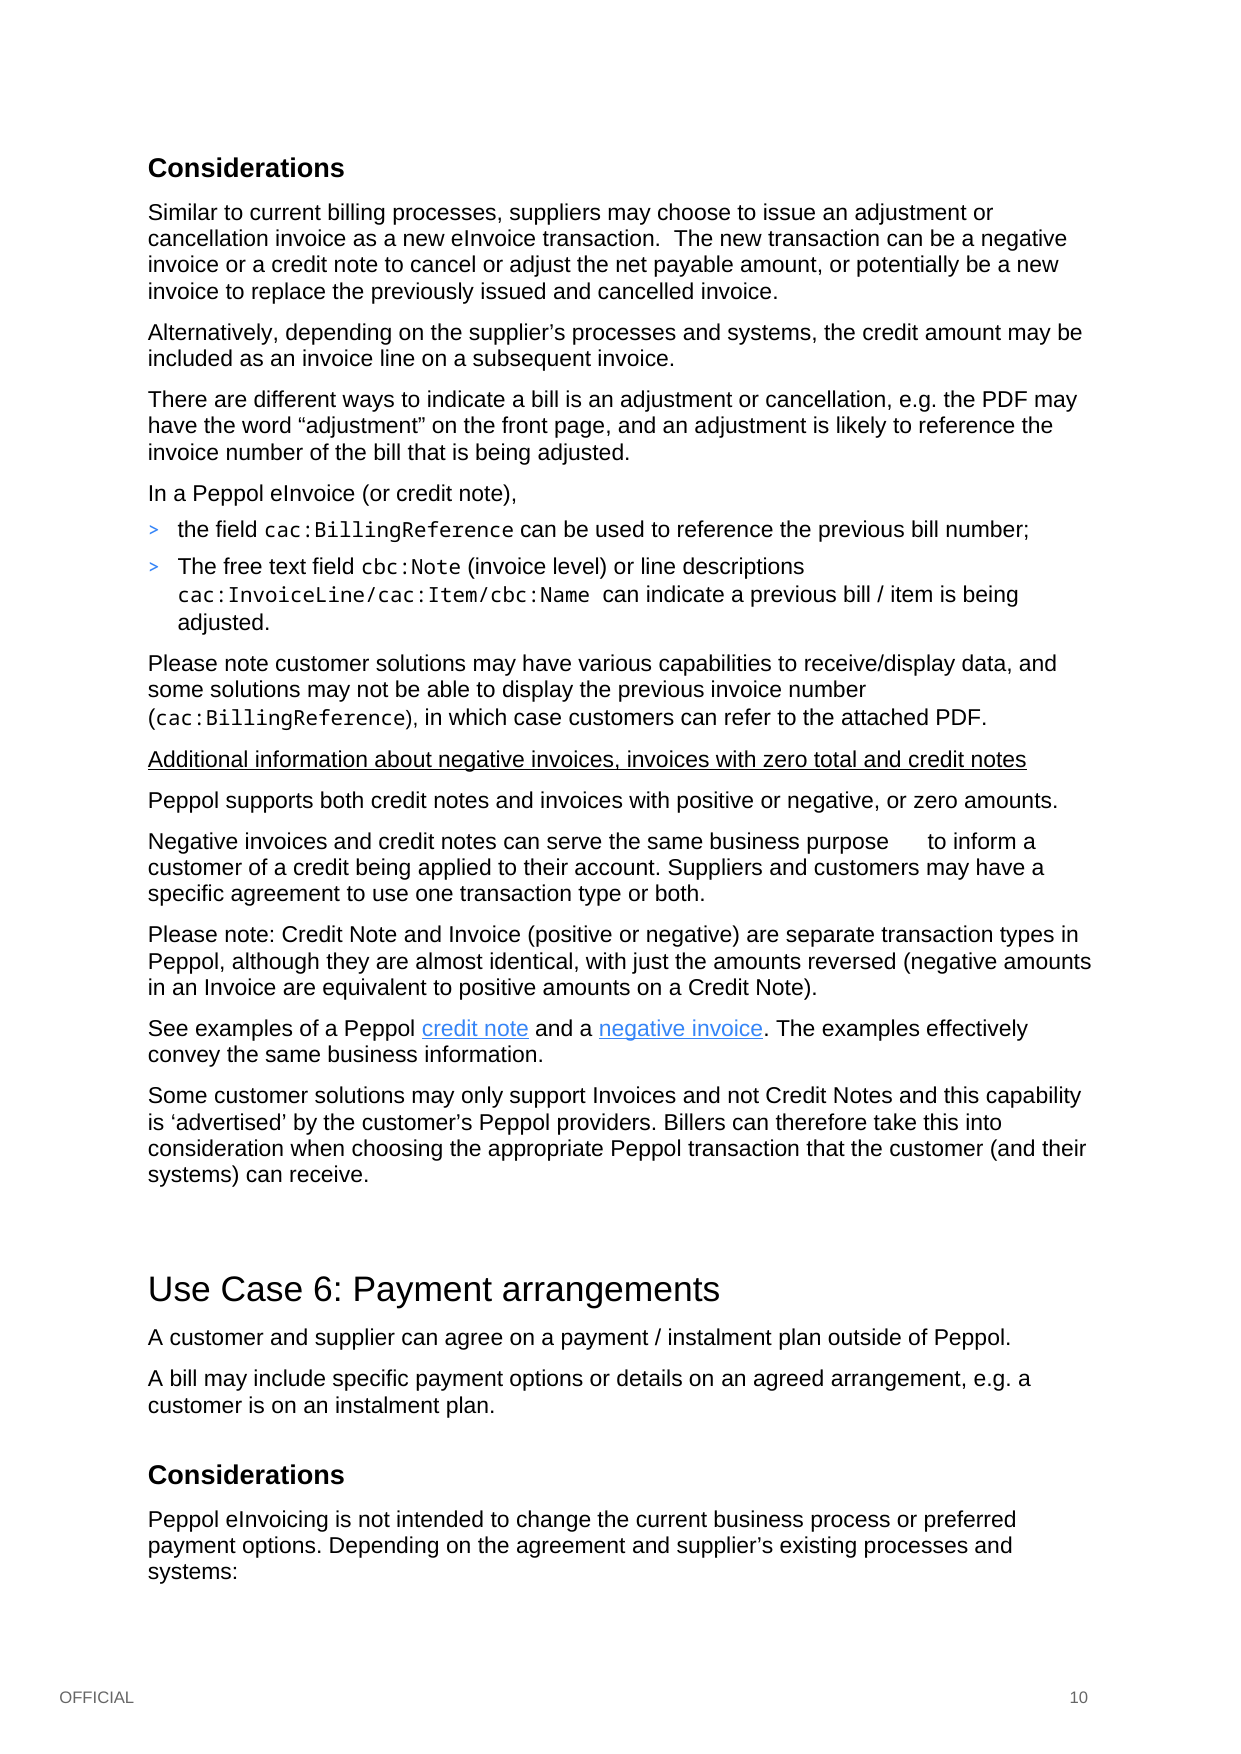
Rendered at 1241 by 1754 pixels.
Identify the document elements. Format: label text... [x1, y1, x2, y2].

subtitle Considerations [148, 1460, 1092, 1491]
text Negative invoices and credit notes can serve the same business purpose to inform a customer of a credit being applied to their account. Suppliers and customers may have a specific agreement to use one transaction type or both. [148, 828, 1092, 907]
subtitle Considerations [148, 153, 1092, 184]
list The free text field cbc:Note (invoice level) or line descriptions cac:InvoiceLine/cac:Item/cbc:Name can indicate a previous bill / item is being adjusted. [148, 552, 1092, 635]
text A bill may include specific payment options or details on agreed arrangement, e.g. a customer is on an instalment plan. [148, 1365, 1092, 1418]
text Peppol eInvoicing is not intended to change the current business process or preferred payment options. Depending on the agreement and supplier’s existing processes and systems: [148, 1506, 1092, 1584]
subtitle Use Case 6: Payment arrangements [148, 1270, 1092, 1310]
list the field cac:BillingReference can be used to reference the previous bill number; [148, 515, 1092, 543]
text Additional information about negative invoices, invoices with zero total and credit notes [148, 746, 1092, 772]
text A customer and supplier can agree on a payment / instalment plan outside of Peppol. [148, 1324, 1092, 1351]
text Some customer solutions may only support Invoices and not Credit Notes and this capability is ‘advertised’ by the customer’s Peppol providers. Billers can therefore take this into consideration when choosing the appropriate Peppol transaction that the customer (and their systems) can receive. [148, 1082, 1092, 1188]
text In a Peppol eInvoice (or credit note), [148, 480, 1092, 506]
text Similar to current billing processes, suppliers may choose to issue an adjustment or cancellation invoice as a new eInvoice transaction. The new transaction can be a negative invoice or a credit note to cancel or adjust the net payable amount or potentially be a new invoice to replace the previous issued and cancelled invoice. [148, 199, 1092, 304]
text Please note customer solutions may have various capabilities to receive/display data, and some solutions may not be able to display the previous invoice number (cac:BillingReference), in which case customers can refer to the attached PDF. [148, 650, 1092, 731]
text Alternatively, depending on the supplier’s processes and systems, the credit amount may be included as an invoice line on a subsequent invoice. [148, 319, 1092, 371]
text Peppol supports both credit notes and invoices with positive or negative, or zero amounts. [148, 787, 1092, 813]
text See examples of a Peppol credit note and a negative invoice. The examples effectively convey the same business information. [148, 1015, 1092, 1068]
text There are different ways to indicate a bill is an adjustment or cancellation, e.g. the PDF may have the word “adjustment” on the front page and an adjustment is likely to reference the invoice number of the bill that is being adjusted. [148, 386, 1092, 465]
text Please note: Credit Note and Invoice (positive or negative) are separate transaction types in Peppol, although they are almost identical, with just the amounts reversed (negative amounts in an Invoice are equivalent to positive amounts on a Credit Note). [148, 921, 1092, 1000]
